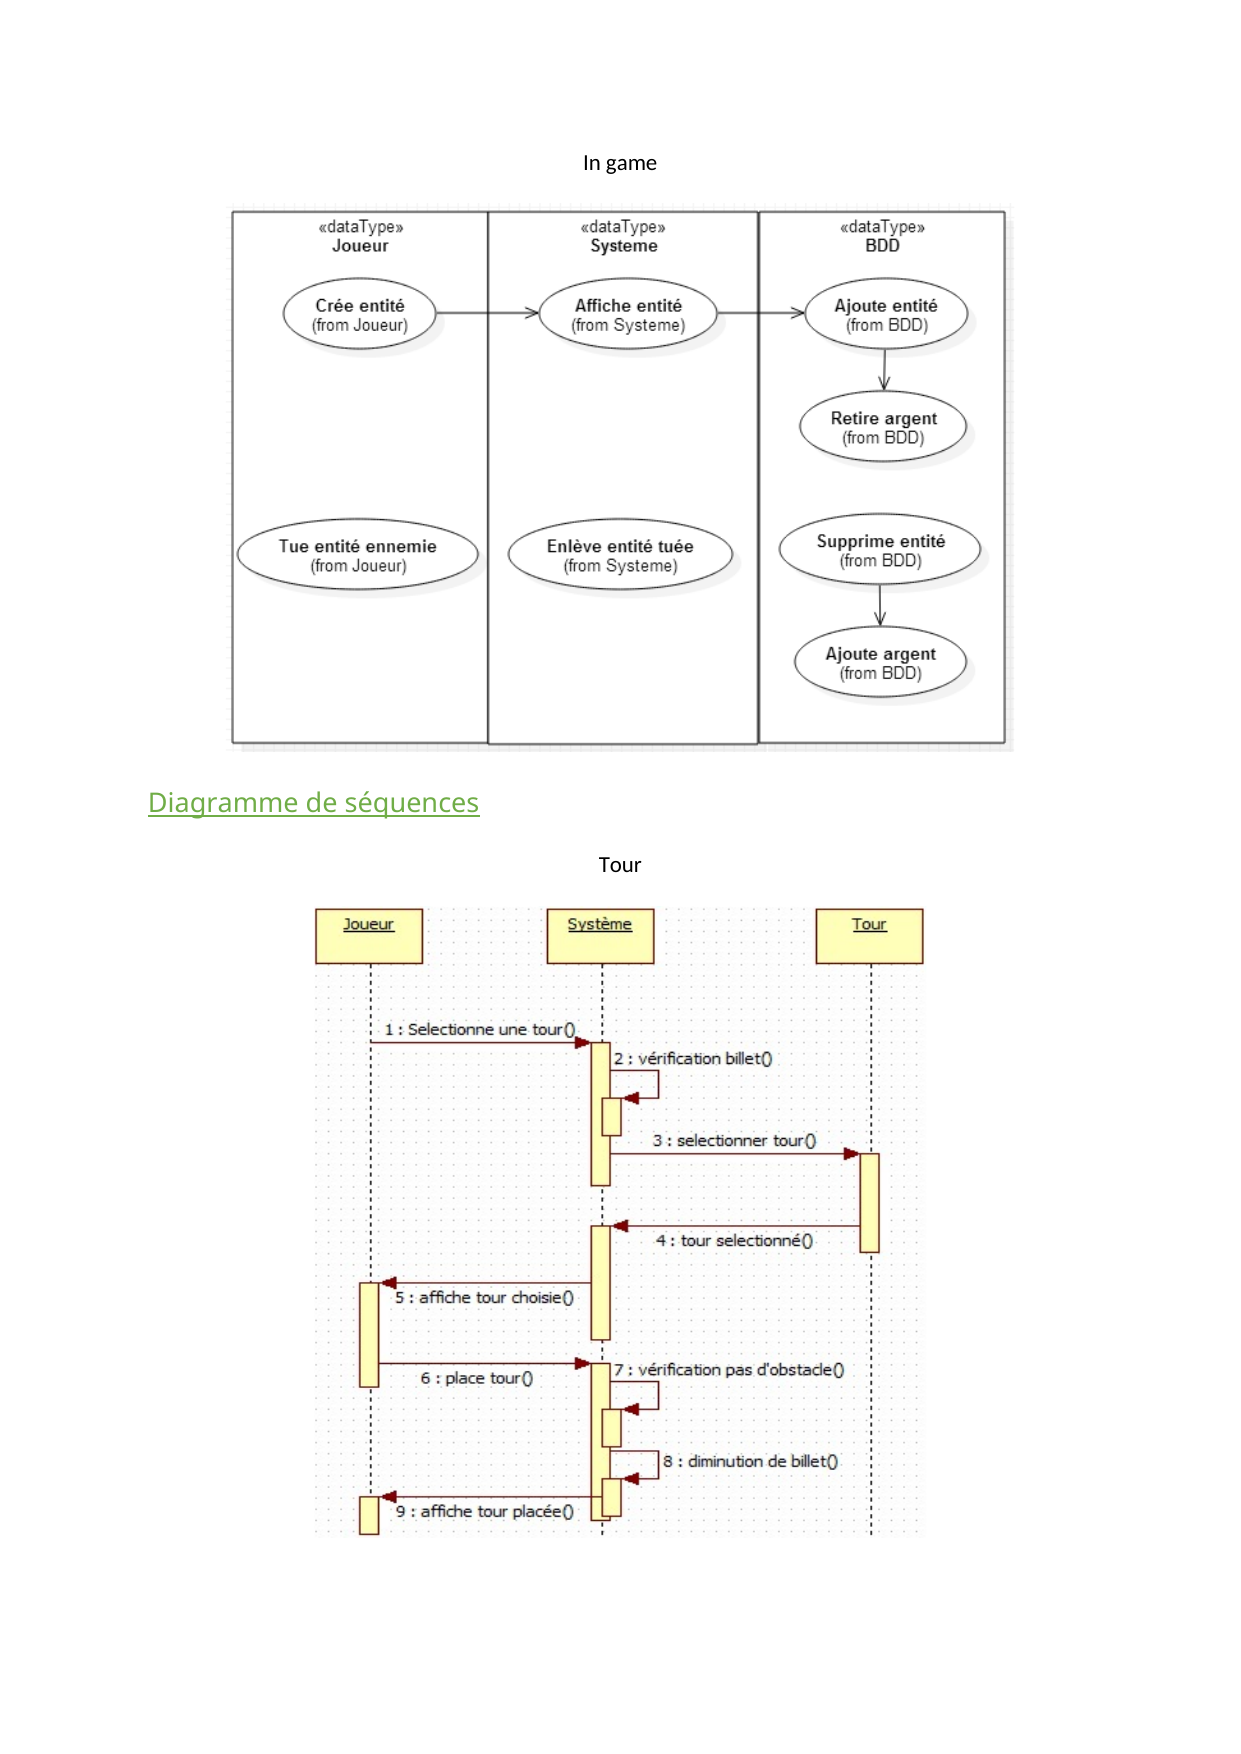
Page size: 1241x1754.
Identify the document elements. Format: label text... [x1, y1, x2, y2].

picture [225, 203, 1015, 752]
text Tour [148, 851, 1093, 878]
picture [314, 906, 927, 1538]
text In game [148, 148, 1093, 176]
subtitle Diagramme de séquences [148, 783, 1093, 820]
